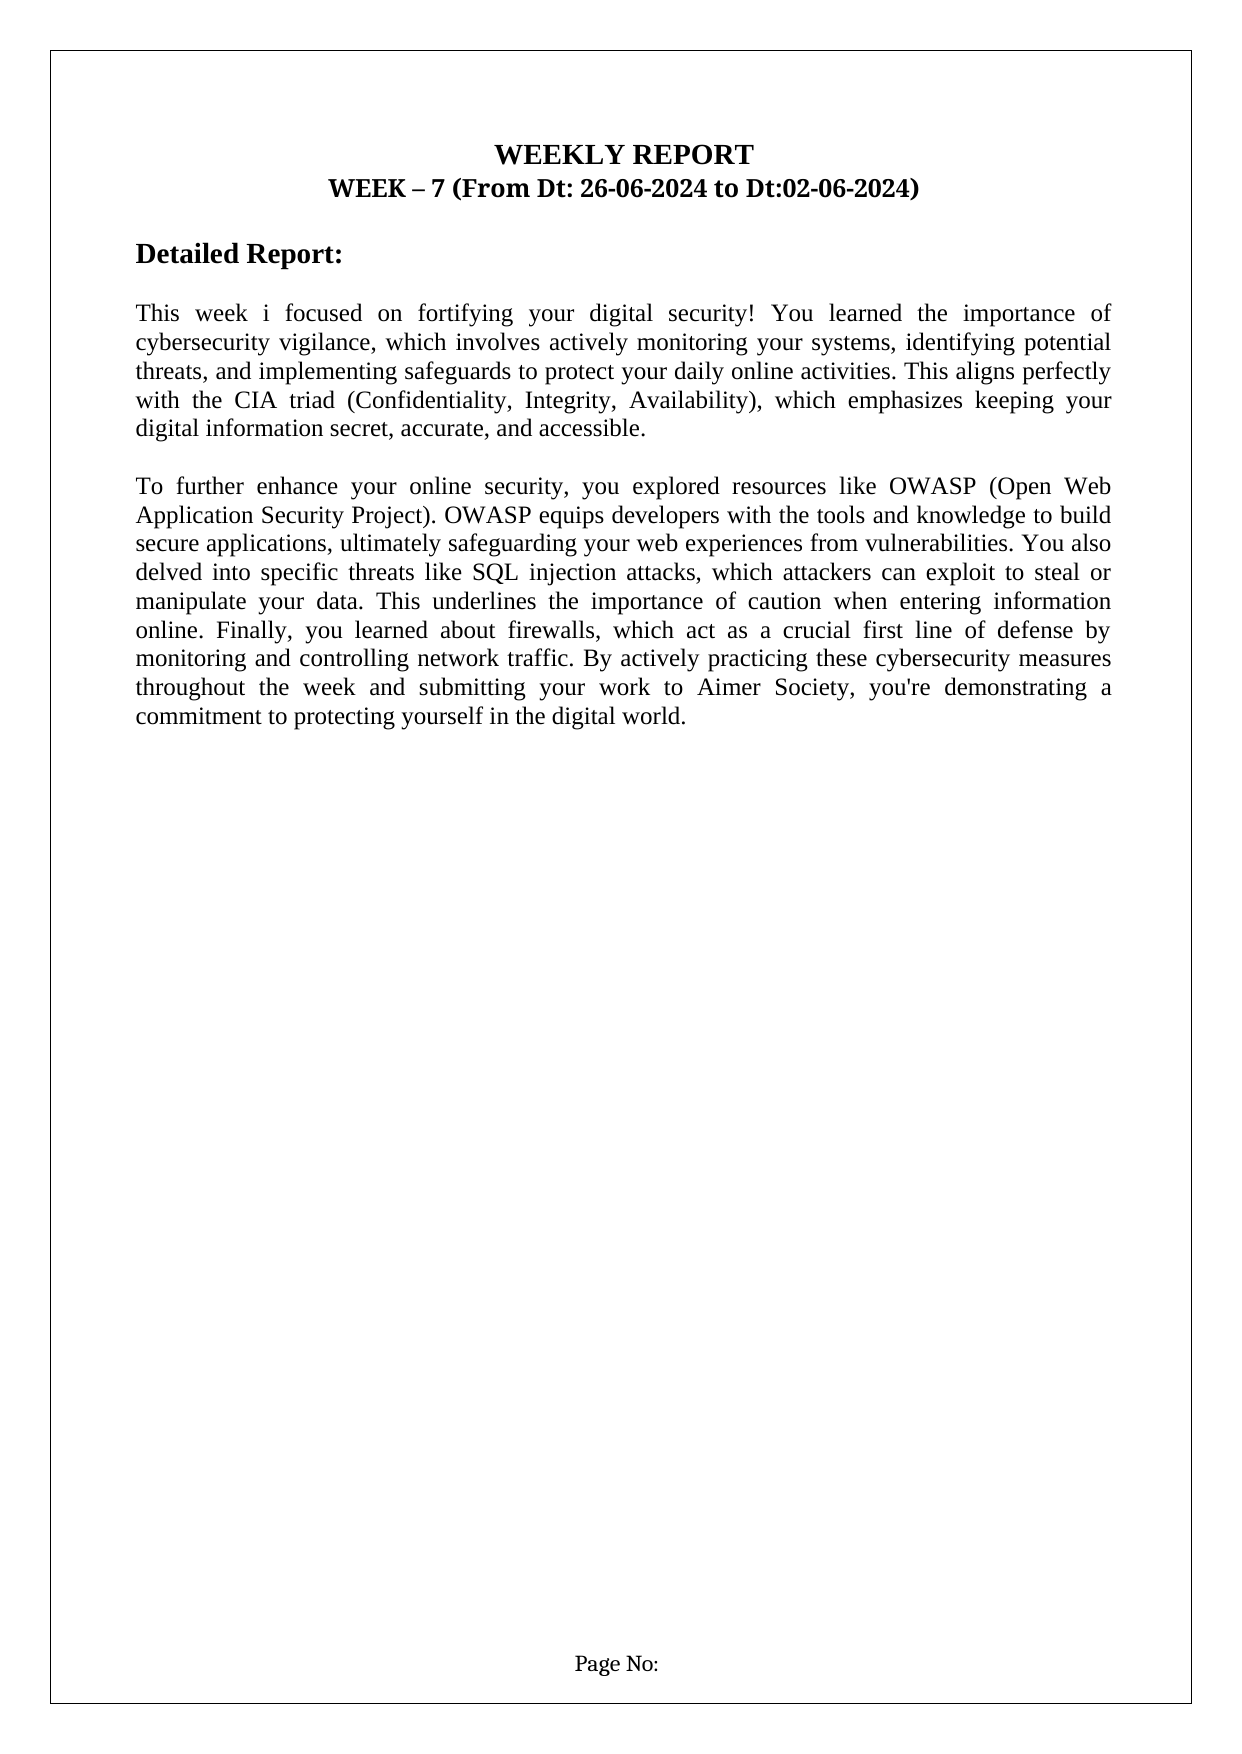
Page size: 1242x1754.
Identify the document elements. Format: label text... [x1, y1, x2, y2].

text WEEKLY REPORT [135, 137, 1113, 171]
text Detailed Report: [135, 236, 1113, 270]
text WEEK – 7 (From Dt: 26-06-2024 to Dt:02-06-2024) [135, 171, 1113, 205]
text This week i focused on fortifying your digital security! You learned the importance of cybersecurity vigilance, which involves actively monitoring your systems, identifying potential threats, and implementing safeguards to protect your daily online activities. This aligns perfectly with the CIA triad (Confidentiality, Integrity, Availability), which emphasizes keeping your digital information secret, accurate, and accessible. [135, 298, 1113, 442]
text To further enhance your online security, you explored resources like OWASP (Open Web Application Security Project). OWASP equips developers with the tools and knowledge to build secure applications, ultimately safeguarding your web experiences from vulnerabilities. You also delved into specific threats like SQL injection attacks, which attackers can exploit to steal or manipulate your data. This underlines the importance of caution when entering information online. Finally, you learned about firewalls, which act as a crucial first line of defense by monitoring and controlling network traffic. By actively practicing these cybersecurity measures throughout the week and submitting your work to Aimer Society, you're demonstrating a commitment to protecting yourself in the digital world. [135, 471, 1113, 730]
